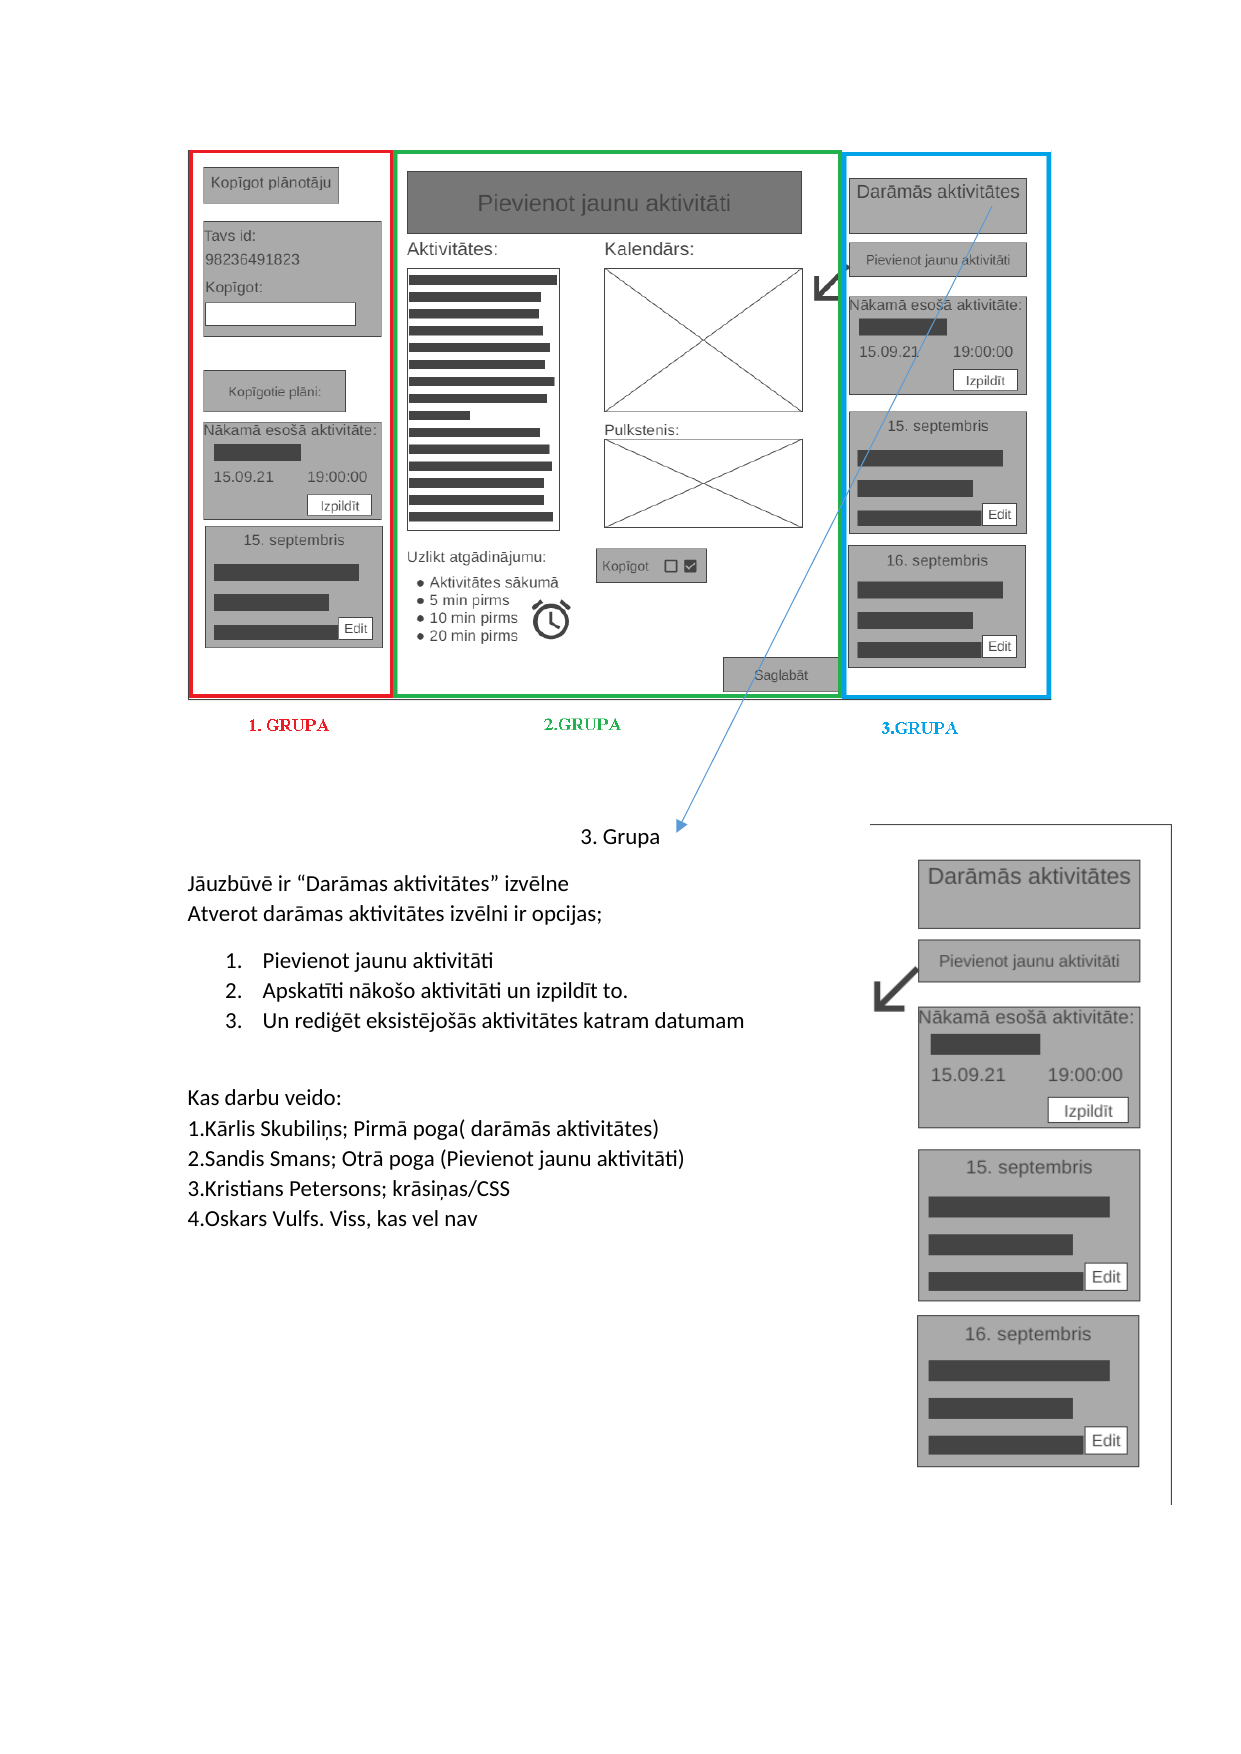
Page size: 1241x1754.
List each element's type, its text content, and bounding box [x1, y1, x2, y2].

picture [847, 157, 1046, 694]
list Pievienot jaunu aktivitāti [225, 946, 824, 974]
text 3. Grupa [187, 822, 824, 850]
picture [870, 823, 1172, 1505]
picture [187, 150, 1052, 757]
picture [716, 510, 1052, 757]
text Jāuzbūvē ir “Darāmas aktivitātes” izvēlne Atverot darāmas aktivitātes izvēlni ir opcijas; [187, 869, 824, 927]
list Un rediģēt eksistējošās aktivitātes katram datumam [225, 1006, 824, 1034]
list Apskatīti nākošo aktivitāti un izpildīt to. [225, 976, 824, 1004]
text Kas darbu veido: 1.Kārlis Skubiliņs; Pirmā poga( darāmās aktivitātes) 2.Sandis Smans; Otrā poga (Pievienot jaunu aktivitāti) 3.Kristians Petersons; krāsiņas/CSS 4.Oskars Vulfs. Viss, kas vel nav [187, 1083, 824, 1232]
